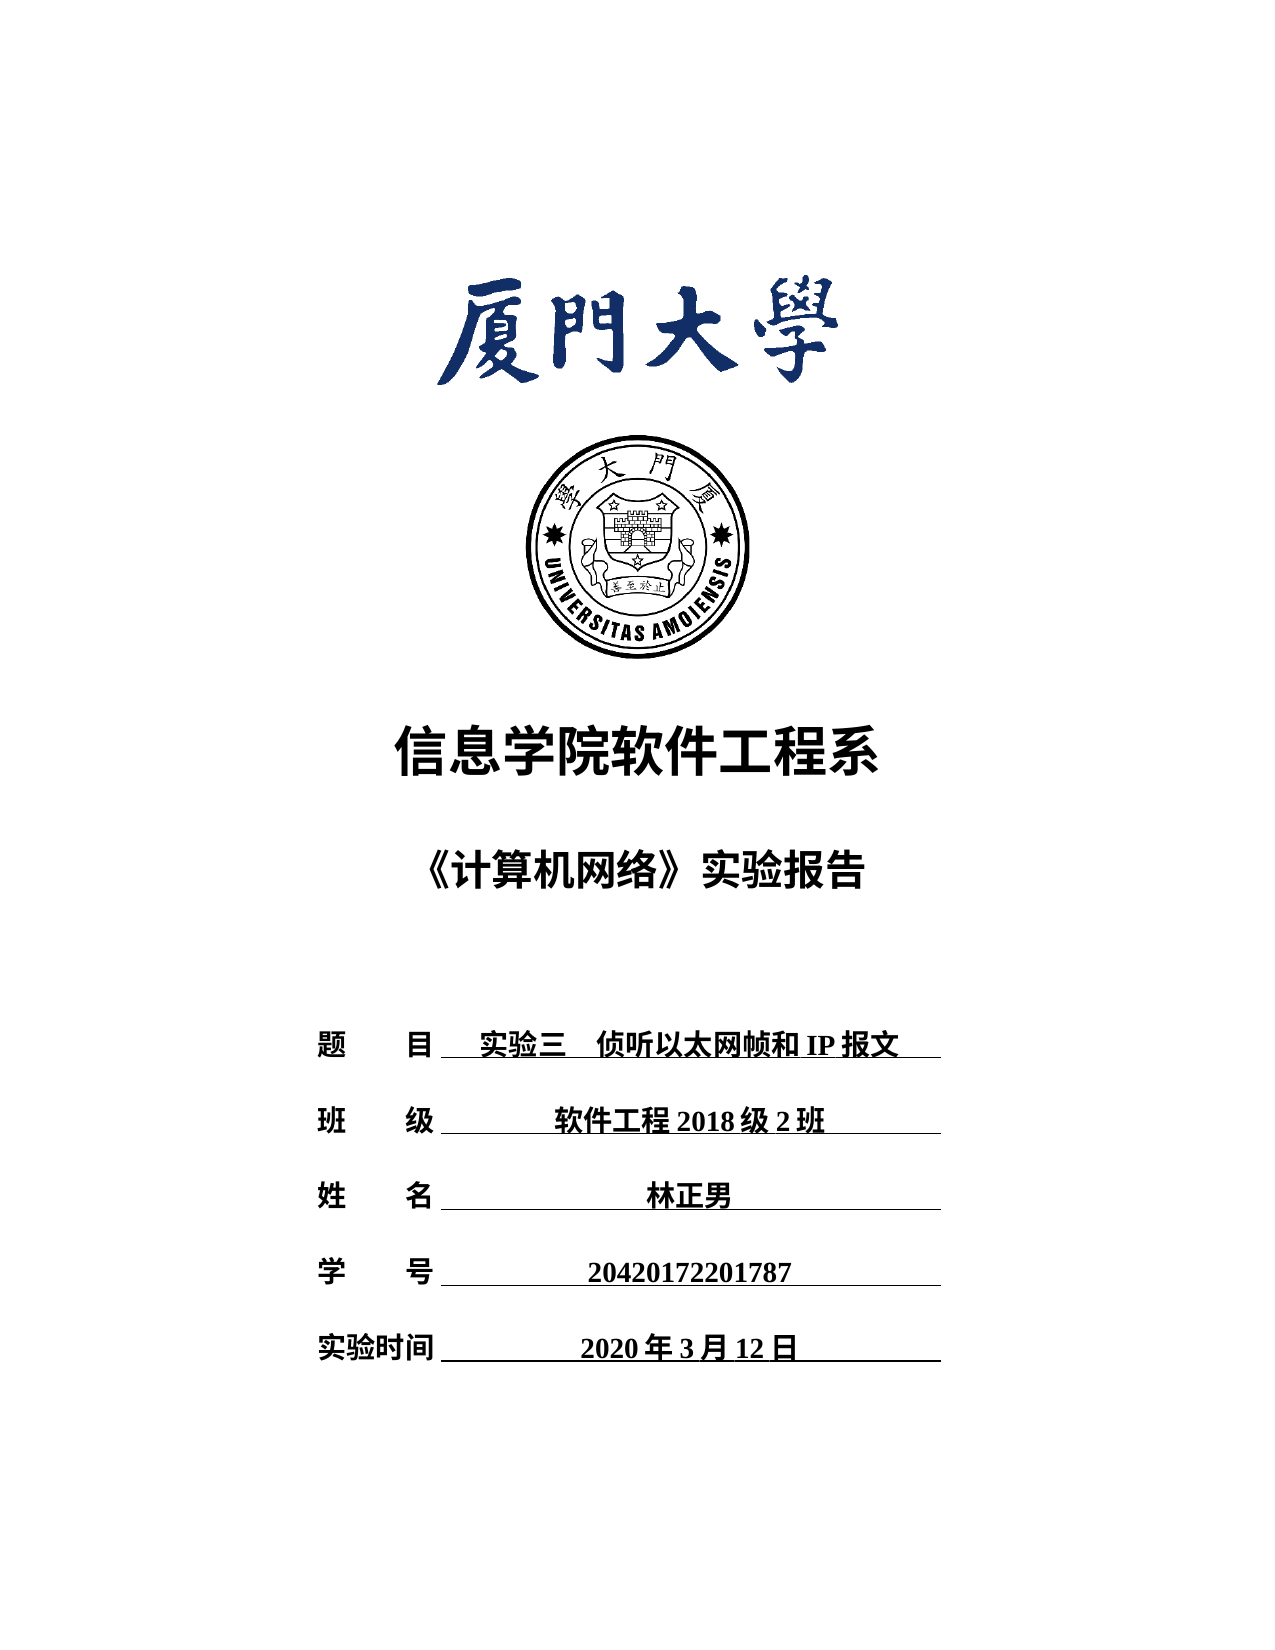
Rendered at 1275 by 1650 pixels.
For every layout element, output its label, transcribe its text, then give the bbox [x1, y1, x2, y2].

text 班 级 软件工程2018级2班 [187, 1097, 1087, 1139]
text 学 号 20420172201787 [187, 1249, 1087, 1291]
subtitle 《计算机网络》实验报告 [187, 837, 1087, 897]
picture [437, 275, 838, 385]
subtitle 信息学院软件工程系 [187, 709, 1087, 787]
picture [525, 434, 750, 659]
text 题 目 实验三 侦听以太网帧和IP报文 [187, 1021, 1087, 1063]
text 实验时间 2020年3月12日 [187, 1325, 1087, 1367]
text 姓 名 林正男 [187, 1173, 1087, 1215]
